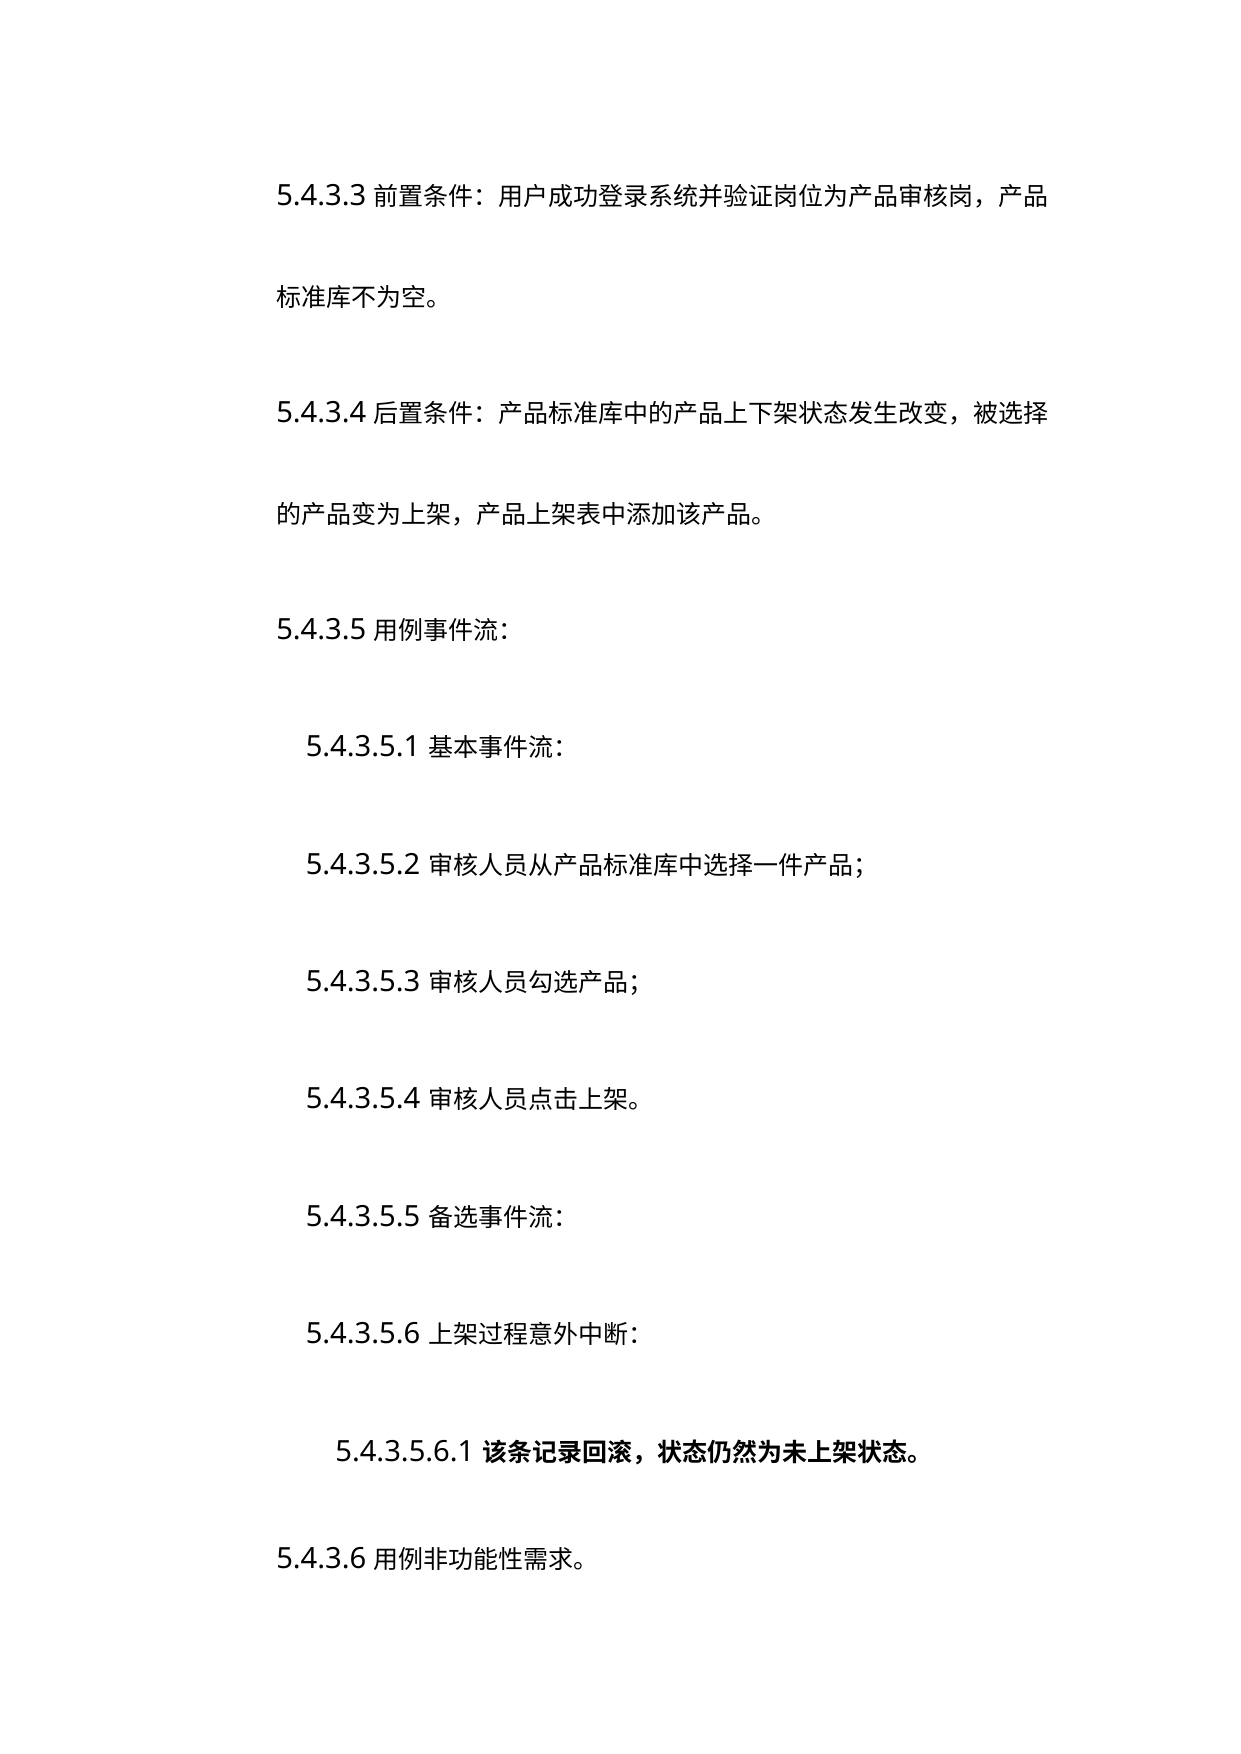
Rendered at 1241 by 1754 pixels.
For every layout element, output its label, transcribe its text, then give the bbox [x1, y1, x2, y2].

subtitle 用例非功能性需求。 [276, 1524, 1053, 1589]
subtitle 备选事件流： [306, 1182, 1053, 1247]
subtitle 上架过程意外中断： [306, 1300, 1053, 1365]
subtitle 审核人员点击上架。 [306, 1065, 1053, 1130]
subtitle 审核人员勾选产品； [306, 948, 1053, 1013]
subtitle 用例事件流： [276, 596, 1053, 661]
subtitle 审核人员从产品标准库中选择一件产品； [306, 830, 1053, 895]
subtitle 该条记录回滚，状态仍然为未上架状态。 [335, 1417, 1053, 1482]
subtitle 基本事件流： [306, 713, 1053, 778]
subtitle 前置条件：用户成功登录系统并验证岗位为产品审核岗，产品标准库不为空。 [276, 162, 1053, 328]
subtitle 后置条件：产品标准库中的产品上下架状态发生改变，被选择的产品变为上架，产品上架表中添加该产品。 [276, 379, 1053, 545]
